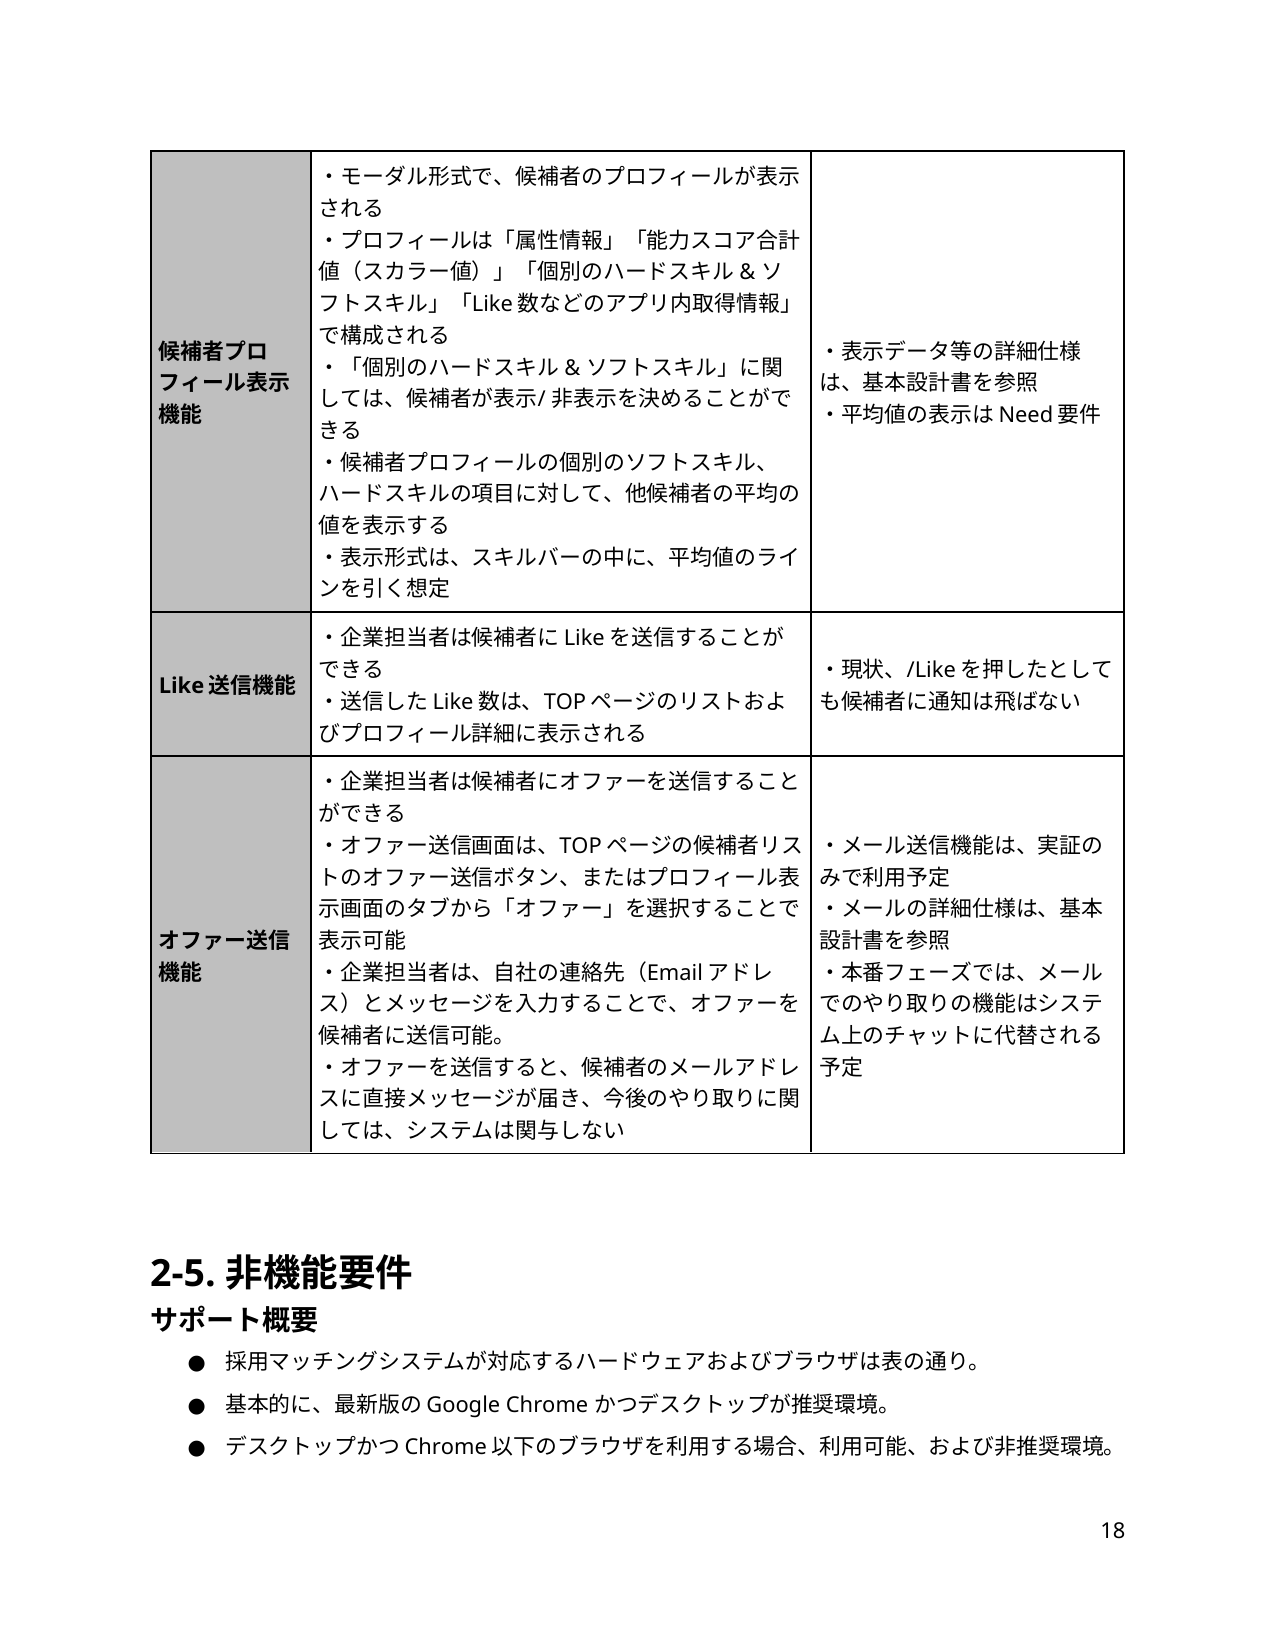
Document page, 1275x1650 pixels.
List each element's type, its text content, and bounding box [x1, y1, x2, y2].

table_cell ・現状、/Likeを押したとしても候補者に通知は飛ばない [812, 613, 1123, 755]
table_cell オファー送信機能 [152, 757, 310, 1152]
table_cell ・企業担当者は候補者にオファーを送信することができる ・オファー送信画面は、TOPページの候補者リストのオファー送信ボタン、またはプロフィール表示画面のタブから「オファー」を選択することで表示可能 ・企業担当者は、自社の連絡先（Emailアドレス）とメッセージを入力することで、オファーを候補者に送信可能。 ・オファーを送信すると、候補者のメールアドレスに直接メッセージが届き、今後のやり取りに関しては、システムは関与しない [312, 757, 810, 1152]
table_cell ・メール送信機能は、実証のみで利用予定 ・メールの詳細仕様は、基本設計書を参照 ・本番フェーズでは、メールでのやり取りの機能はシステム上のチャットに代替される予定 [812, 757, 1123, 1152]
table_cell ・モーダル形式で、候補者のプロフィールが表示される ・プロフィールは「属性情報」「能力スコア合計値（スカラー値）」「個別のハードスキル & ソフトスキル」「Like数などのアプリ内取得情報」で構成される ・「個別のハードスキル & ソフトスキル」に関しては、候補者が表示/ 非表示を決めることができる ・候補者プロフィールの個別のソフトスキル、ハードスキルの項目に対して、他候補者の平均の値を表示する ・表示形式は、スキルバーの中に、平均値のラインを引く想定 [312, 152, 810, 611]
table_cell ・表示データ等の詳細仕様は、基本設計書を参照 ・平均値の表示はNeed要件 [812, 152, 1123, 611]
table_cell Like送信機能 [152, 613, 310, 755]
list デスクトップかつChrome以下のブラウザを利用する場合、利用可能、および非推奨環境。 [187, 1424, 1125, 1467]
table_cell 候補者プロフィール表示機能 [152, 152, 310, 611]
list 採用マッチングシステムが対応するハードウェアおよびブラウザは表の通り。 [187, 1338, 1125, 1381]
subtitle サポート概要 [150, 1298, 1125, 1338]
list 基本的に、最新版のGoogle Chrome かつデスクトップが推奨環境。 [187, 1381, 1125, 1424]
table_cell ・企業担当者は候補者にLikeを送信することができる ・送信したLike数は、TOPページのリストおよびプロフィール詳細に表示される [312, 613, 810, 755]
subtitle 2-5. 非機能要件 [150, 1243, 1125, 1298]
